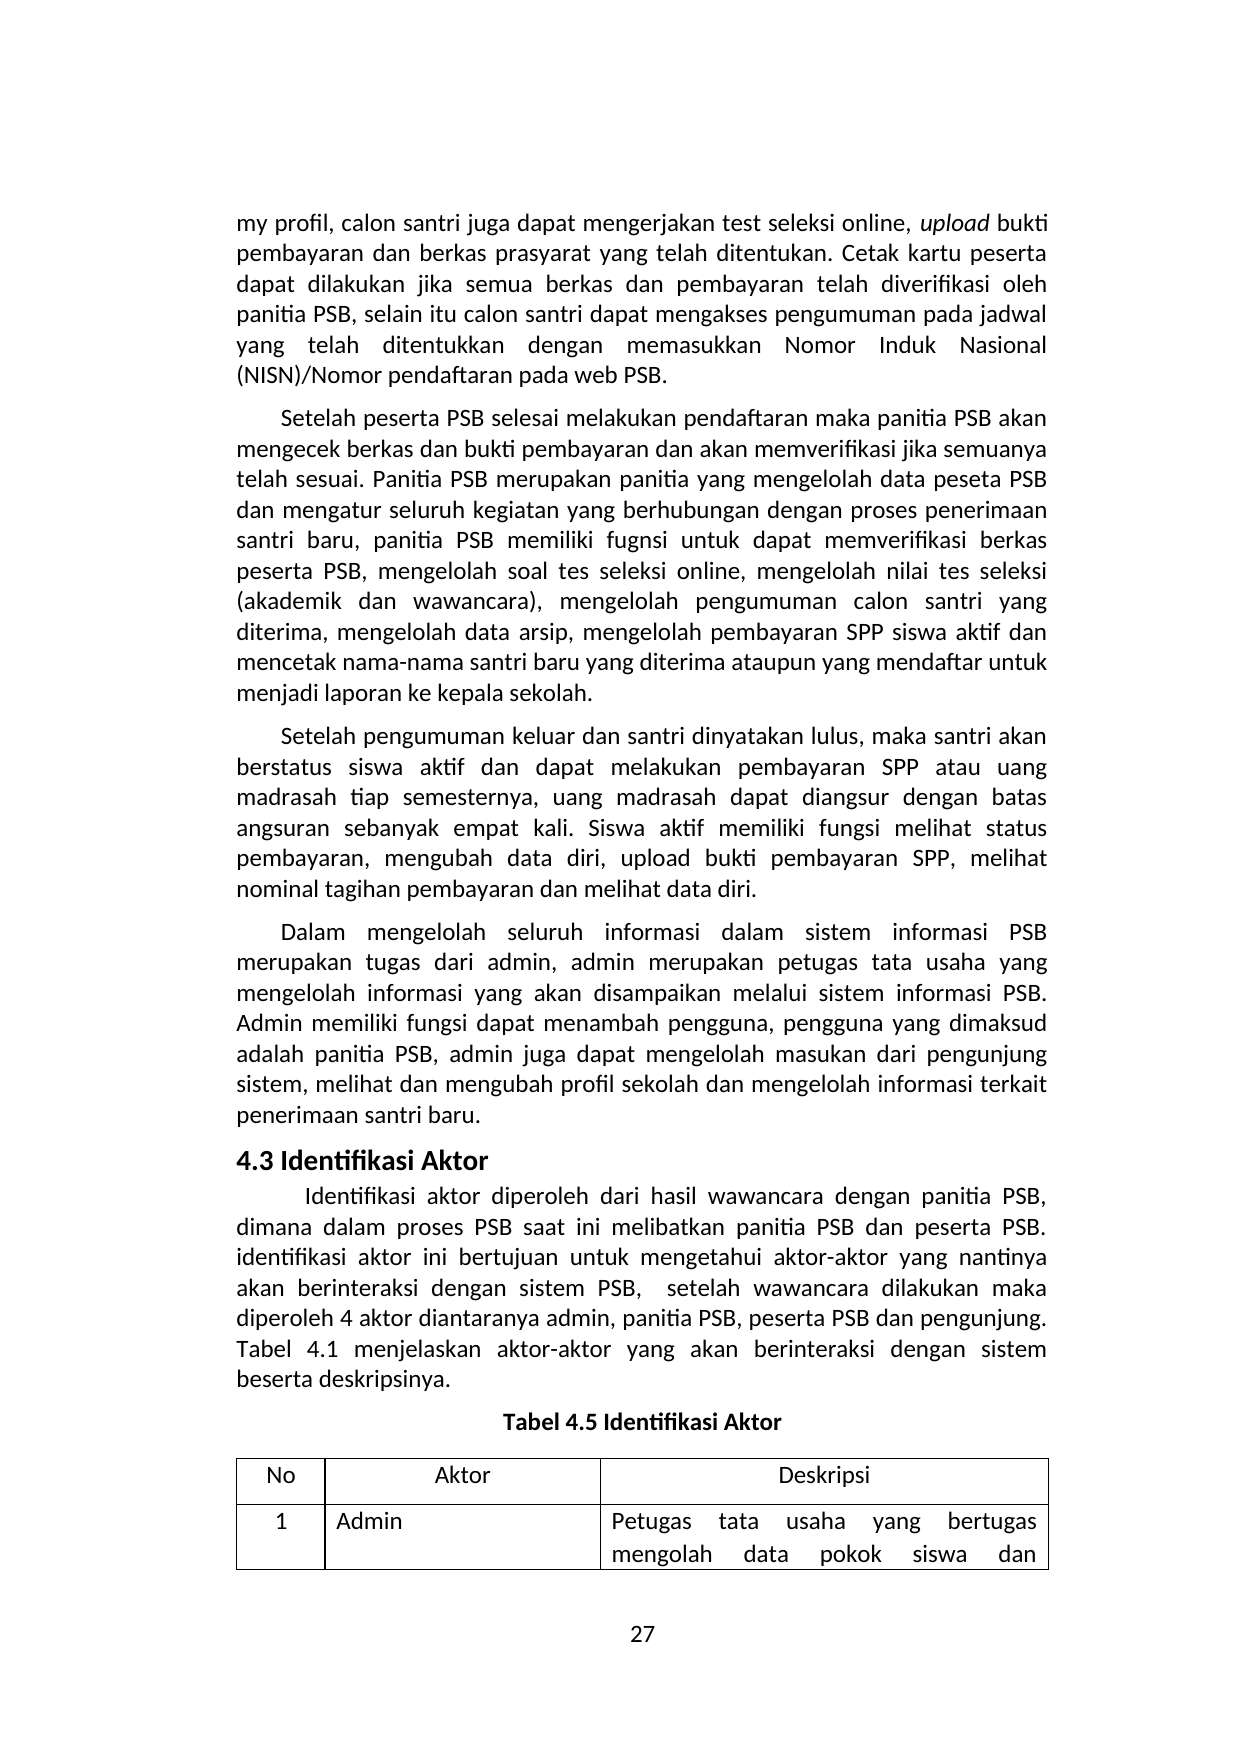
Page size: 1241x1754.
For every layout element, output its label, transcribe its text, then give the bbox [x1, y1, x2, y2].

text Dalam mengelolah seluruh informasi dalam sistem informasi PSB merupakan tugas dari admin, admin merupakan petugas tata usaha yang mengelolah informasi yang akan disampaikan melalui sistem informasi PSB. Admin memiliki fungsi dapat menambah pengguna, pengguna yang dimaksud adalah panitia PSB, admin juga dapat mengelolah masukan dari pengunjung sistem, melihat dan mengubah profil sekolah dan mengelolah informasi terkait penerimaan santri baru. [236, 916, 1048, 1129]
text Identifikasi aktor diperoleh dari hasil wawancara dengan panitia PSB, dimana dalam proses PSB saat ini melibatkan panitia PSB dan peserta PSB. identifikasi aktor ini bertujuan untuk mengetahui aktor-aktor yang nantinya akan berinteraksi dengan sistem PSB, setelah wawancara dilakukan maka diperoleh 4 aktor diantaranya admin, panitia PSB, peserta PSB dan pengunjung. Tabel 4.1 menjelaskan aktor-aktor yang akan berinteraksi dengan sistem beserta deskripsinya. [236, 1180, 1048, 1394]
table_header No [237, 1459, 324, 1504]
text Setelah peserta PSB selesai melakukan pendaftaran maka panitia PSB akan mengecek berkas dan bukti pembayaran dan akan memverifikasi jika semuanya telah sesuai. Panitia PSB merupakan panitia yang mengelolah data peseta PSB dan mengatur seluruh kegiatan yang berhubungan dengan proses penerimaan santri baru, panitia PSB memiliki fugnsi untuk dapat memverifikasi berkas peserta PSB, mengelolah soal tes seleksi online, mengelolah nilai tes seleksi (akademik dan wawancara), mengelolah pengumuman calon santri yang diterima, mengelolah data arsip, mengelolah pembayaran SPP siswa aktif dan mencetak nama-nama santri baru yang diterima ataupun yang mendaftar untuk menjadi laporan ke kepala sekolah. [236, 402, 1048, 708]
table_cell Petugas tata usaha yang bertugas mengolah data pokok siswa dan informasi yang akan disampaikan melalui sistem. [601, 1505, 1048, 1569]
table_header Deskripsi [601, 1459, 1048, 1504]
table_header Aktor [326, 1459, 600, 1504]
table_cell 1 [237, 1505, 324, 1569]
subtitle 4.3 Identifikasi Aktor [236, 1142, 1048, 1177]
text Setelah pengumuman keluar dan santri dinyatakan lulus, maka santri akan berstatus siswa aktif dan dapat melakukan pembayaran SPP atau uang madrasah tiap semesternya, uang madrasah dapat diangsur dengan batas angsuran sebanyak empat kali. Siswa aktif memiliki fungsi melihat status pembayaran, mengubah data diri, upload bukti pembayaran SPP, melihat nominal tagihan pembayaran dan melihat data diri. [236, 720, 1048, 903]
table_cell Admin [326, 1505, 600, 1569]
